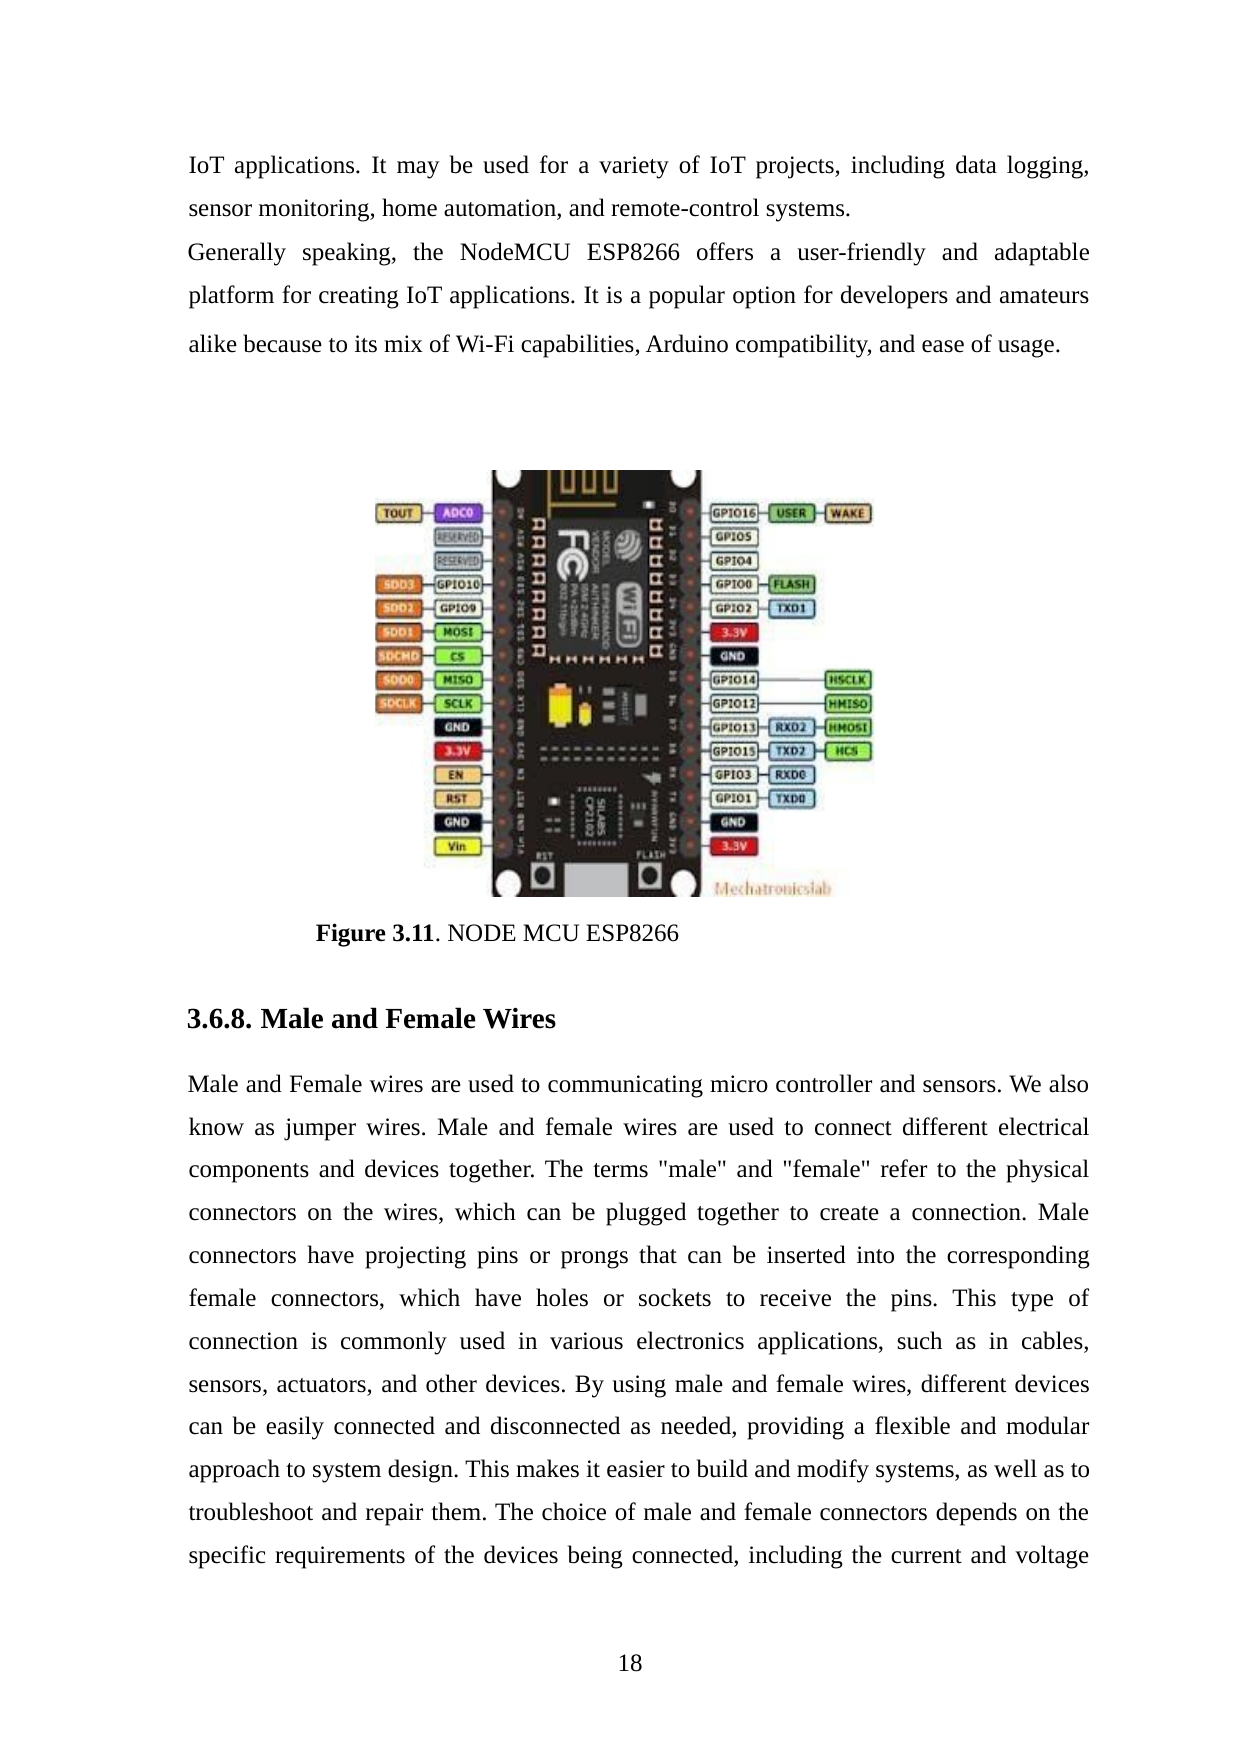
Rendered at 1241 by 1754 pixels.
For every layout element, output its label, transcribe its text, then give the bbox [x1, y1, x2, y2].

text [187, 1069, 1091, 1569]
text Generally speaking, the NodeMCU ESP8266 offers a user-friendly and adaptable platform for creating IoT applications. It is a popular option for developers and amateurs alike because to its mix of Wi-Fi capabilities, Arduino compatibility, and ease of usage. [187, 237, 1091, 360]
text 3.6.8. Male and Female Wires [187, 1001, 1179, 1035]
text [187, 150, 1091, 222]
text Figure 3.11. NODE MCU ESP8266 [186, 918, 1138, 947]
picture [374, 470, 875, 897]
